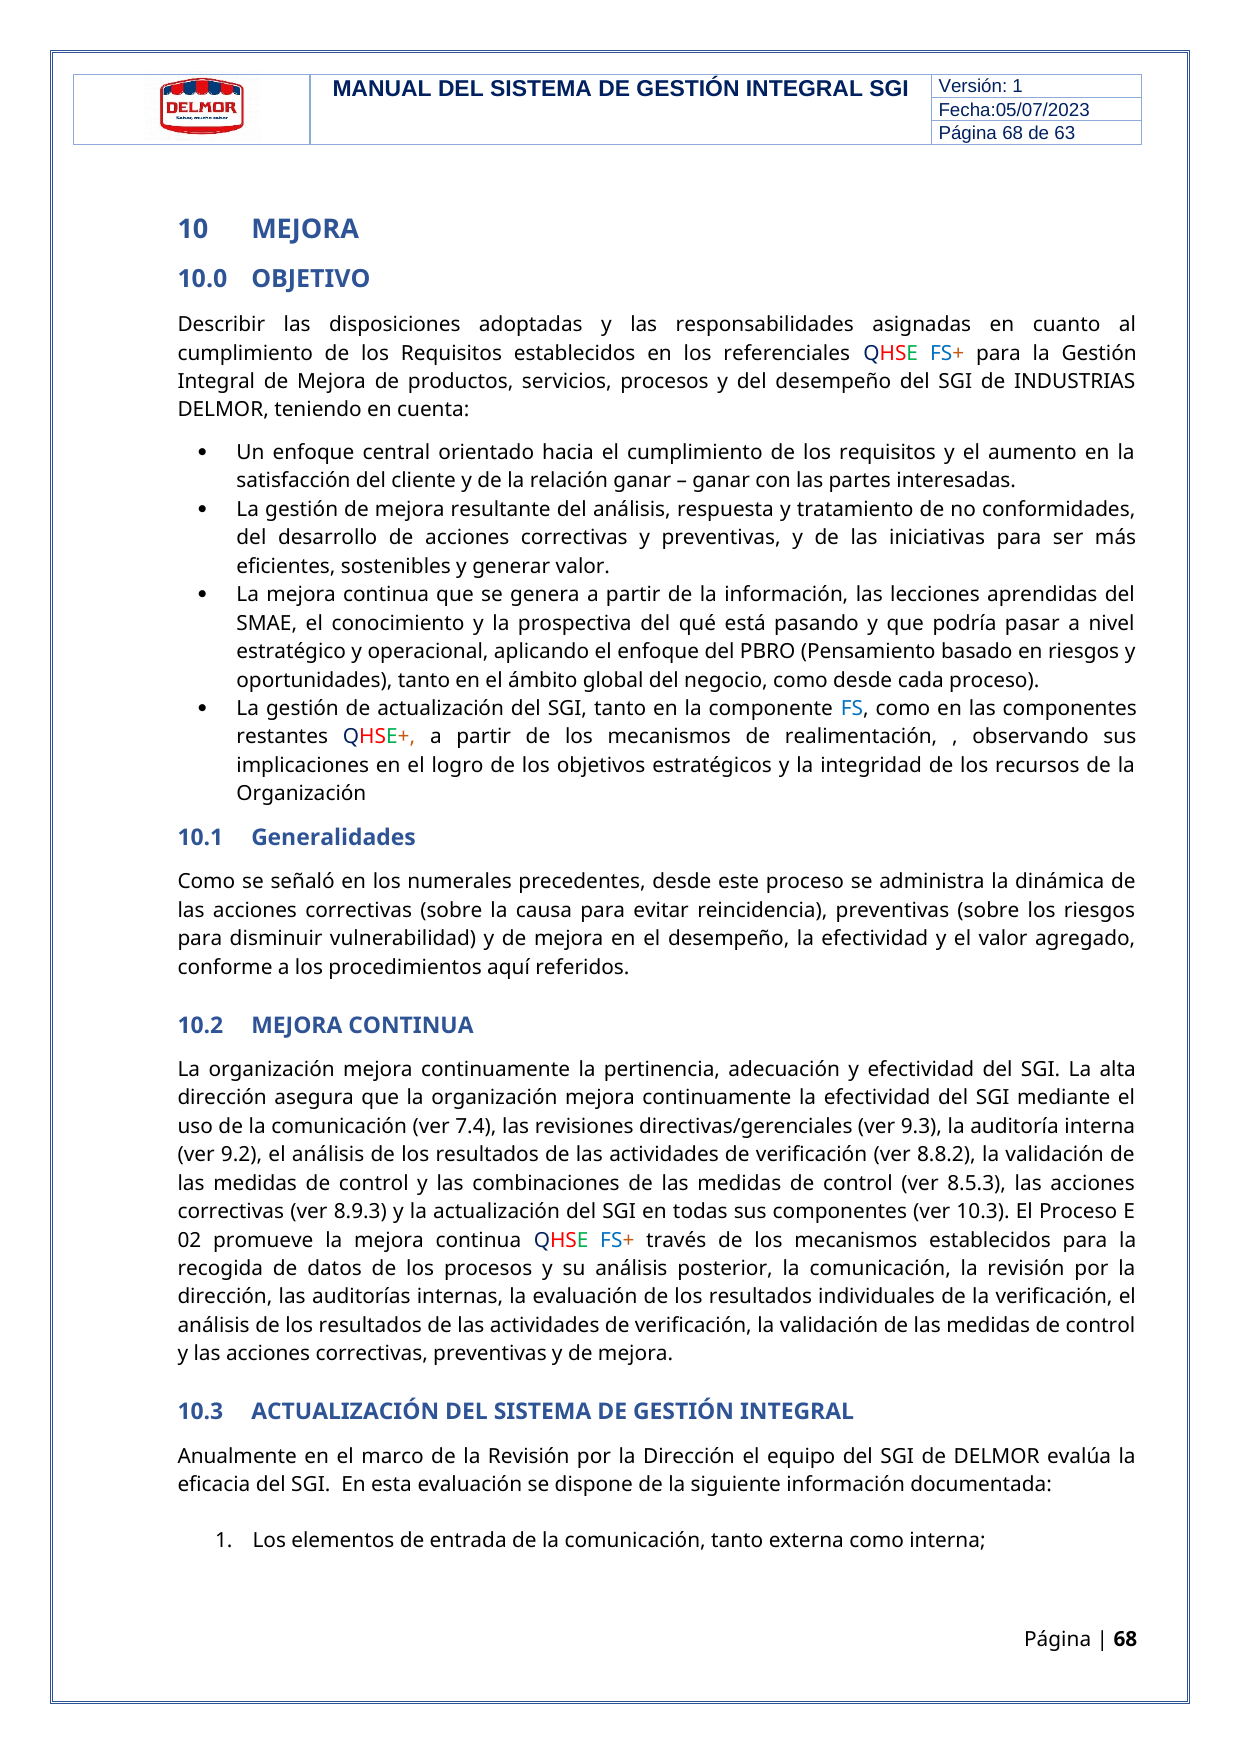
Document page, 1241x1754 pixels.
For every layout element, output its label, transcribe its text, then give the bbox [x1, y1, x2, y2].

text La organización mejora continuamente la pertinencia, adecuación y efectividad del SGI. La alta dirección asegura que la organización mejora continuamente la efectividad del SGI mediante el uso de la comunicación (ver 7.4), las revisiones directivas/gerenciales (ver 9.3), la auditoría interna (ver 9.2), el análisis de los resultados de las actividades de verificación (ver 8.8.2), la validación de las medidas de control y las combinaciones de las medidas de control (ver 8.5.3), las acciones correctivas (ver 8.9.3) y la actualización del SGI en todas sus componentes (ver 10.3). El Proceso E 02 promueve la mejora continua QHSE FS+ través de los mecanismos establecidos para la recogida de datos de los procesos y su análisis posterior, la comunicación, la revisión por la dirección, las auditorías internas, la evaluación de los resultados individuales de la verificación, el análisis de los resultados de las actividades de verificación, la validación de las medidas de control y las acciones correctivas, preventivas y de mejora. [177, 1054, 1137, 1367]
list Los elementos de entrada de la comunicación, tanto externa como interna; [215, 1526, 1137, 1554]
list La gestión de actualización del SGI, tanto en la componente FS, como en las componentes restantes QHSE+, a partir de los mecanismos de realimentación, , observando sus implicaciones en el logro de los objetivos estratégicos y la integridad de los recursos de la Organización [199, 693, 1137, 807]
text Describir las disposiciones adoptadas y las responsabilidades asignadas en cuanto al cumplimiento de los Requisitos establecidos en los referenciales QHSE FS+ para la Gestión Integral de Mejora de productos, servicios, procesos y del desempeño del SGI de INDUSTRIAS DELMOR, teniendo en cuenta: [177, 309, 1137, 423]
picture [144, 75, 261, 141]
text Anualmente en el marco de la Revisión por la Dirección el equipo del SGI de DELMOR evalúa la eficacia del SGI. En esta evaluación se dispone de la siguiente información documentada: [177, 1441, 1137, 1498]
list La gestión de mejora resultante del análisis, respuesta y tratamiento de no conformidades, del desarrollo de acciones correctivas y preventivas, y de las iniciativas para ser más eficientes, sostenibles y generar valor. [199, 494, 1137, 579]
list Un enfoque central orientado hacia el cumplimiento de los requisitos y el aumento en la satisfacción del cliente y de la relación ganar – ganar con las partes interesadas. [199, 437, 1137, 494]
subtitle ACTUALIZACIÓN DEL SISTEMA DE GESTIÓN INTEGRAL [177, 1395, 1137, 1427]
subtitle MEJORA CONTINUA [177, 1009, 1137, 1040]
text 10.0 OBJETIVO [177, 261, 1137, 295]
list La mejora continua que se genera a partir de la información, las lecciones aprendidas del SMAE, el conocimiento y la prospectiva del qué está pasando y que podría pasar a nivel estratégico y operacional, aplicando el enfoque del PBRO (Pensamiento basado en riesgos y oportunidades), tanto en el ámbito global del negocio, como desde cada proceso). [199, 579, 1137, 693]
subtitle MEJORA [177, 210, 1137, 247]
text Como se señaló en los numerales precedentes, desde este proceso se administra la dinámica de las acciones correctivas (sobre la causa para evitar reincidencia), preventivas (sobre los riesgos para disminuir vulnerabilidad) y de mejora en el desempeño, la efectividad y el valor agregado, conforme a los procedimientos aquí referidos. [177, 866, 1137, 980]
subtitle Generalidades [177, 821, 1137, 852]
